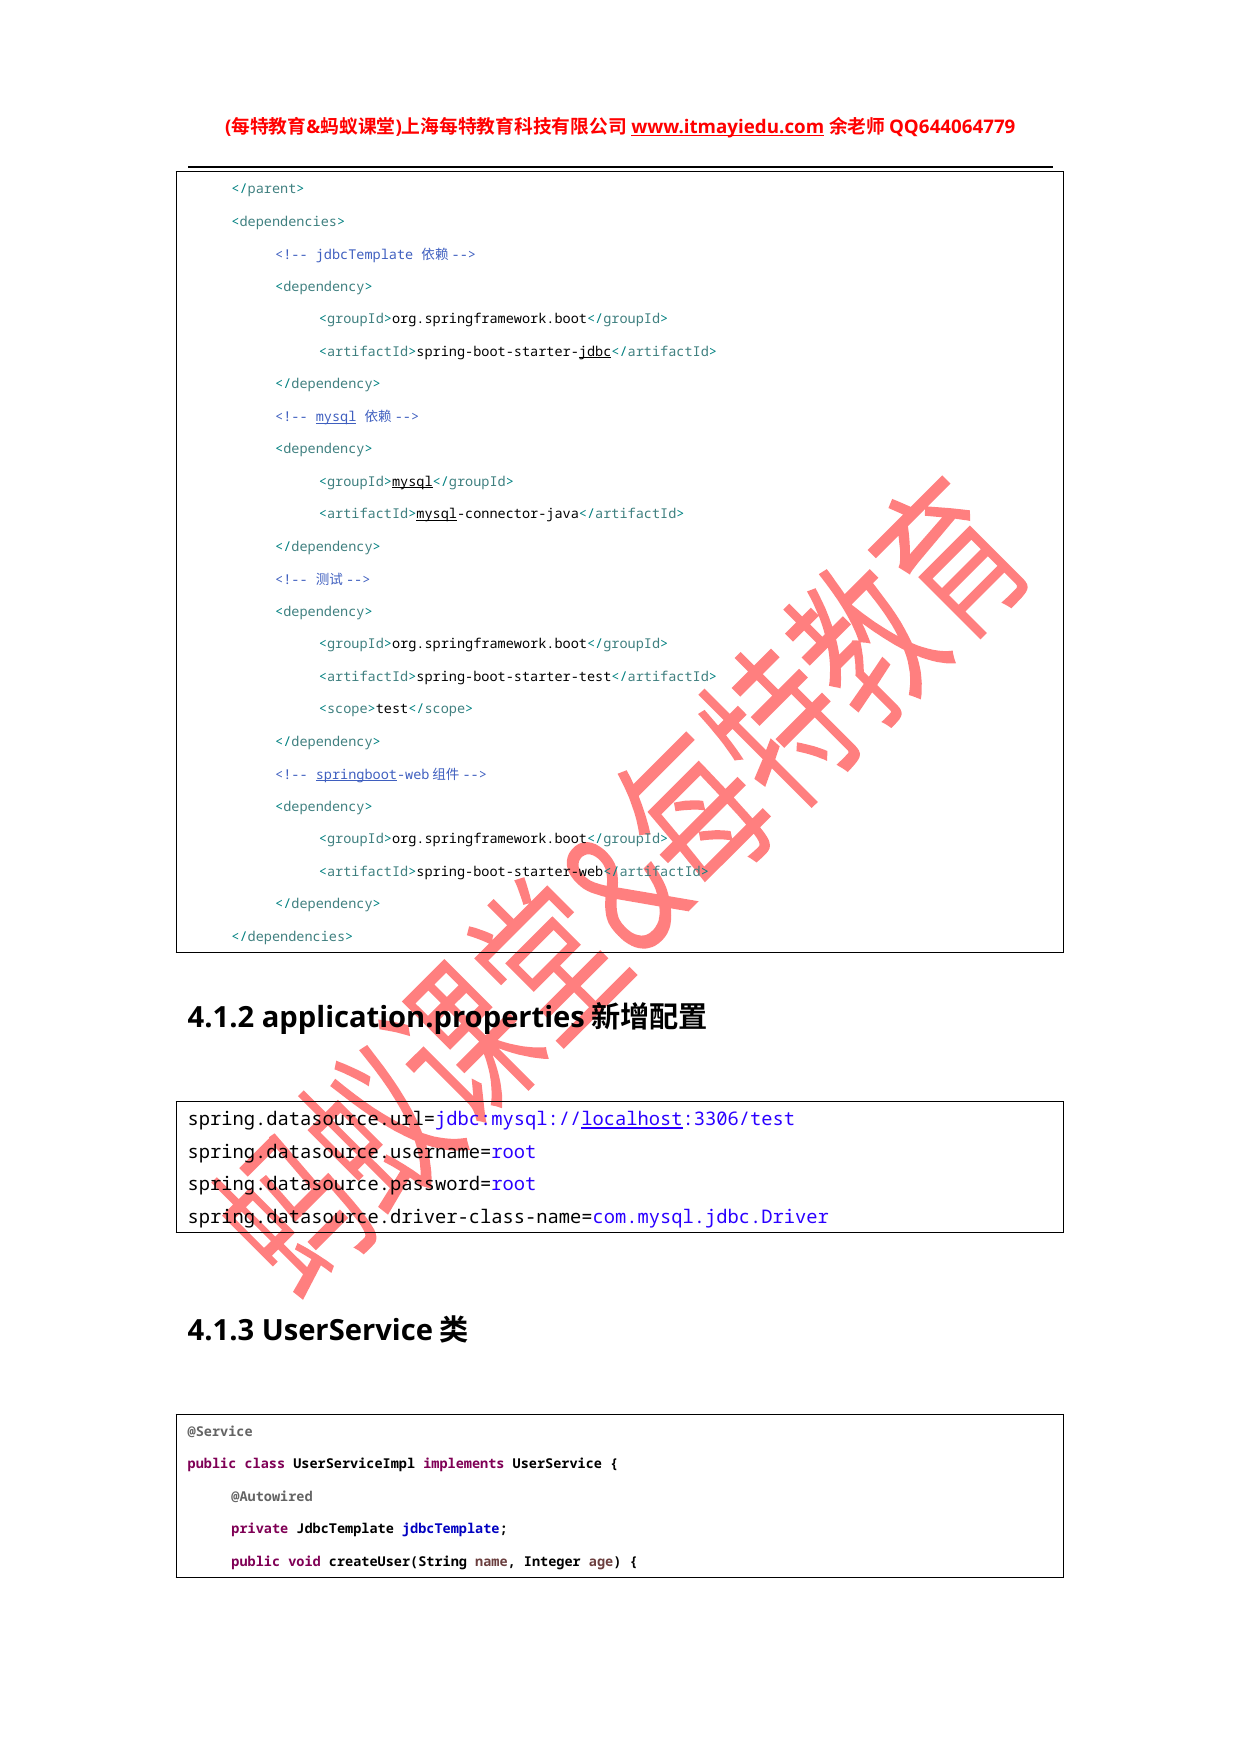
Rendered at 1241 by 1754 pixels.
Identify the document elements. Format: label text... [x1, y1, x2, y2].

table_header spring.datasource.url=jdbc:mysql://localhost:3306/test spring.datasource.username=root spring.datasource.password=root spring.datasource.driver-class-name=com.mysql.jdbc.Driver [177, 1102, 1063, 1232]
subtitle 4.1.2 application.properties新增配置 [187, 982, 1053, 1047]
subtitle 4.1.3 UserService类 [187, 1295, 1053, 1360]
